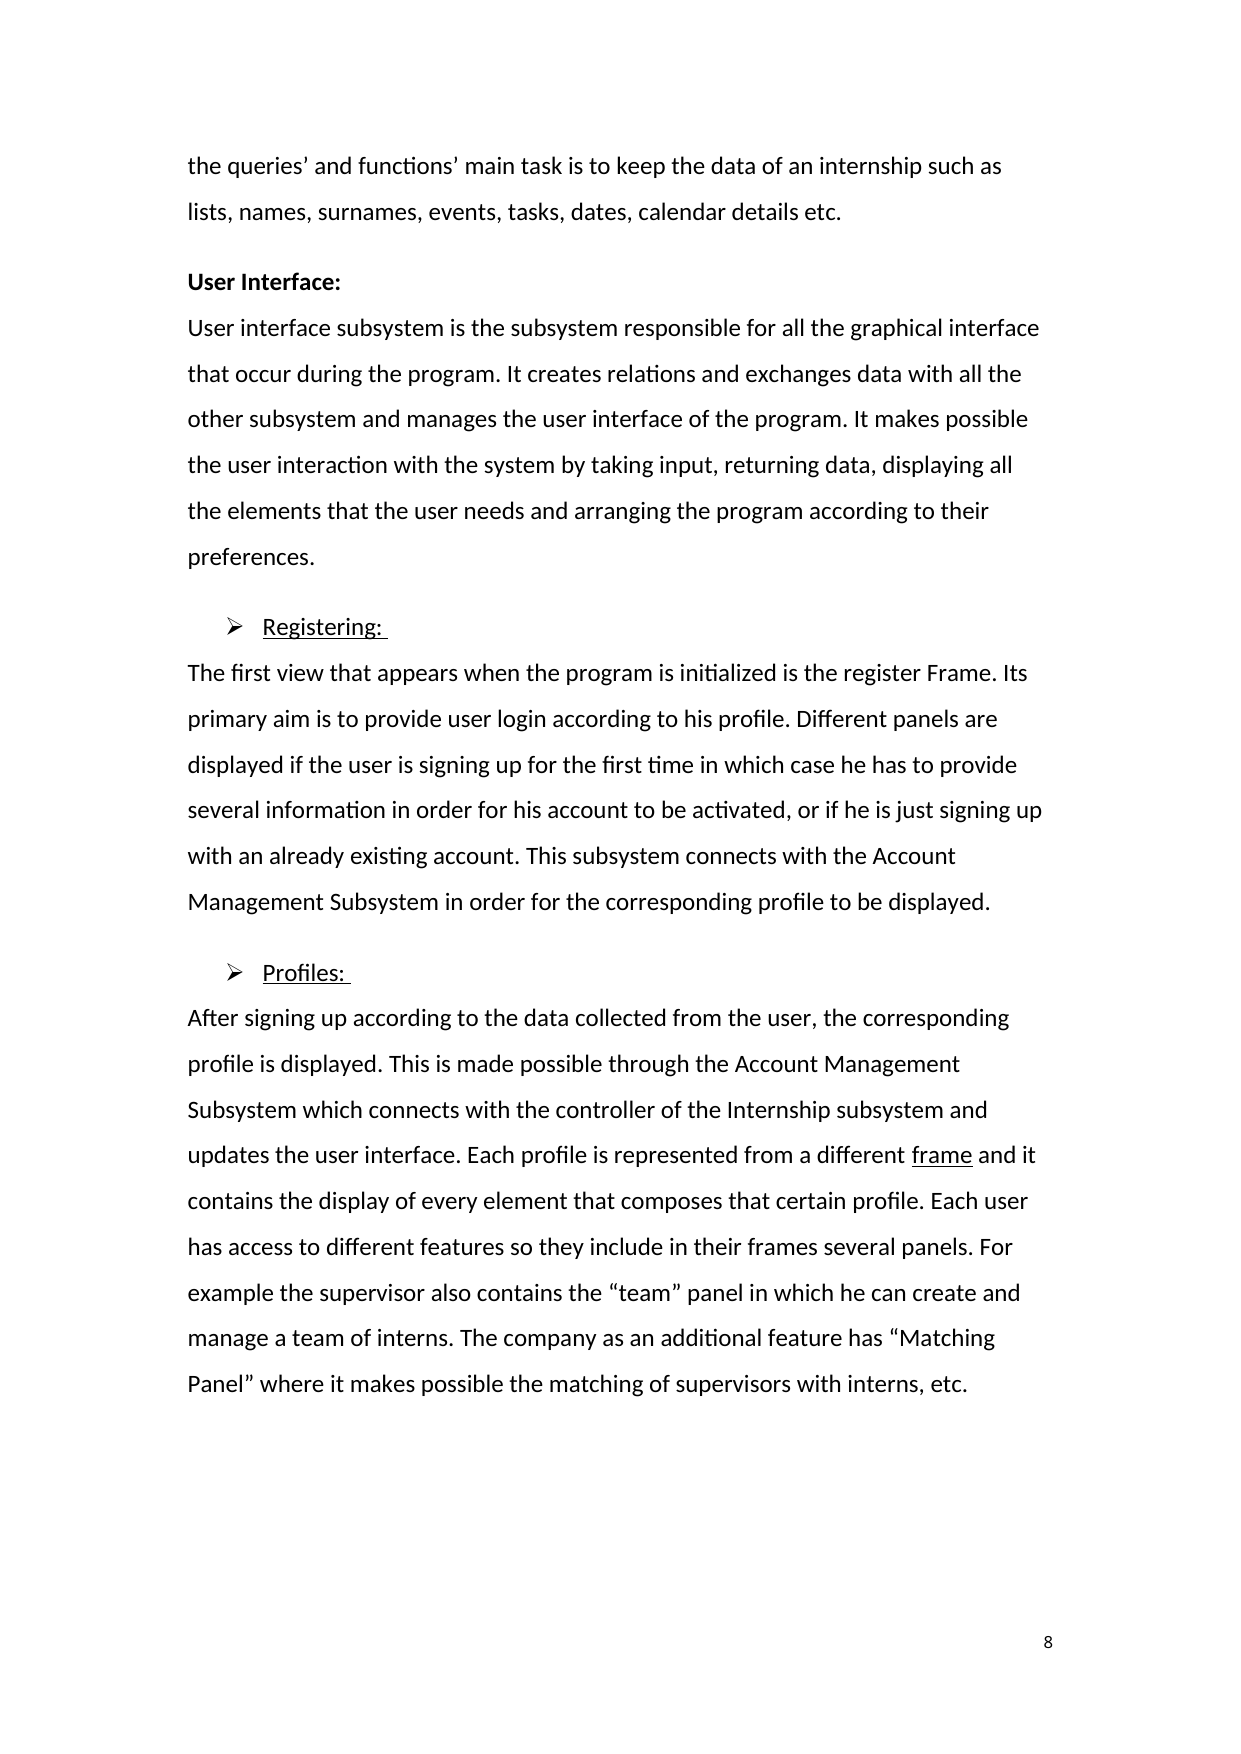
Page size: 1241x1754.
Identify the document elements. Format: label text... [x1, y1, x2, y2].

text User interface subsystem is the subsystem responsible for all the graphical interface that occur during the program. It creates relations and exchanges data with all the other subsystem and manages the user interface of the program. It makes possible the user interaction with the system by taking input, returning data, displaying all the elements that the user needs and arranging the program according to their preferences. [187, 312, 1053, 571]
text The first view that appears when the program is initialized is the register Frame. Its primary aim is to provide user login according to his profile. Different panels are displayed if the user is signing up for the first time in which case he has to provide several information in order for his account to be activated, or if he is just signing up with an already existing account. This subsystem connects with the Account Management Subsystem in order for the corresponding profile to be displayed. [187, 657, 1053, 916]
text After signing up according to the data collected from the user, the corresponding profile is displayed. This is made possible through the Account Management Subsystem which connects with the controller of the Internship subsystem and updates the user interface. Each profile is represented from a different frame and it contains the display of every element that composes that certain profile. Each user has access to different features so they include in their frames several panels. For example the supervisor also contains the “team” panel in which he can create and manage a team of interns. The company as an additional feature has “Matching Panel” where it makes possible the matching of supervisors with interns, etc. [187, 1002, 1053, 1399]
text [187, 150, 1053, 226]
list Registering: [225, 612, 1053, 642]
text User Interface: [187, 266, 1053, 297]
list Profiles: [225, 957, 1053, 987]
